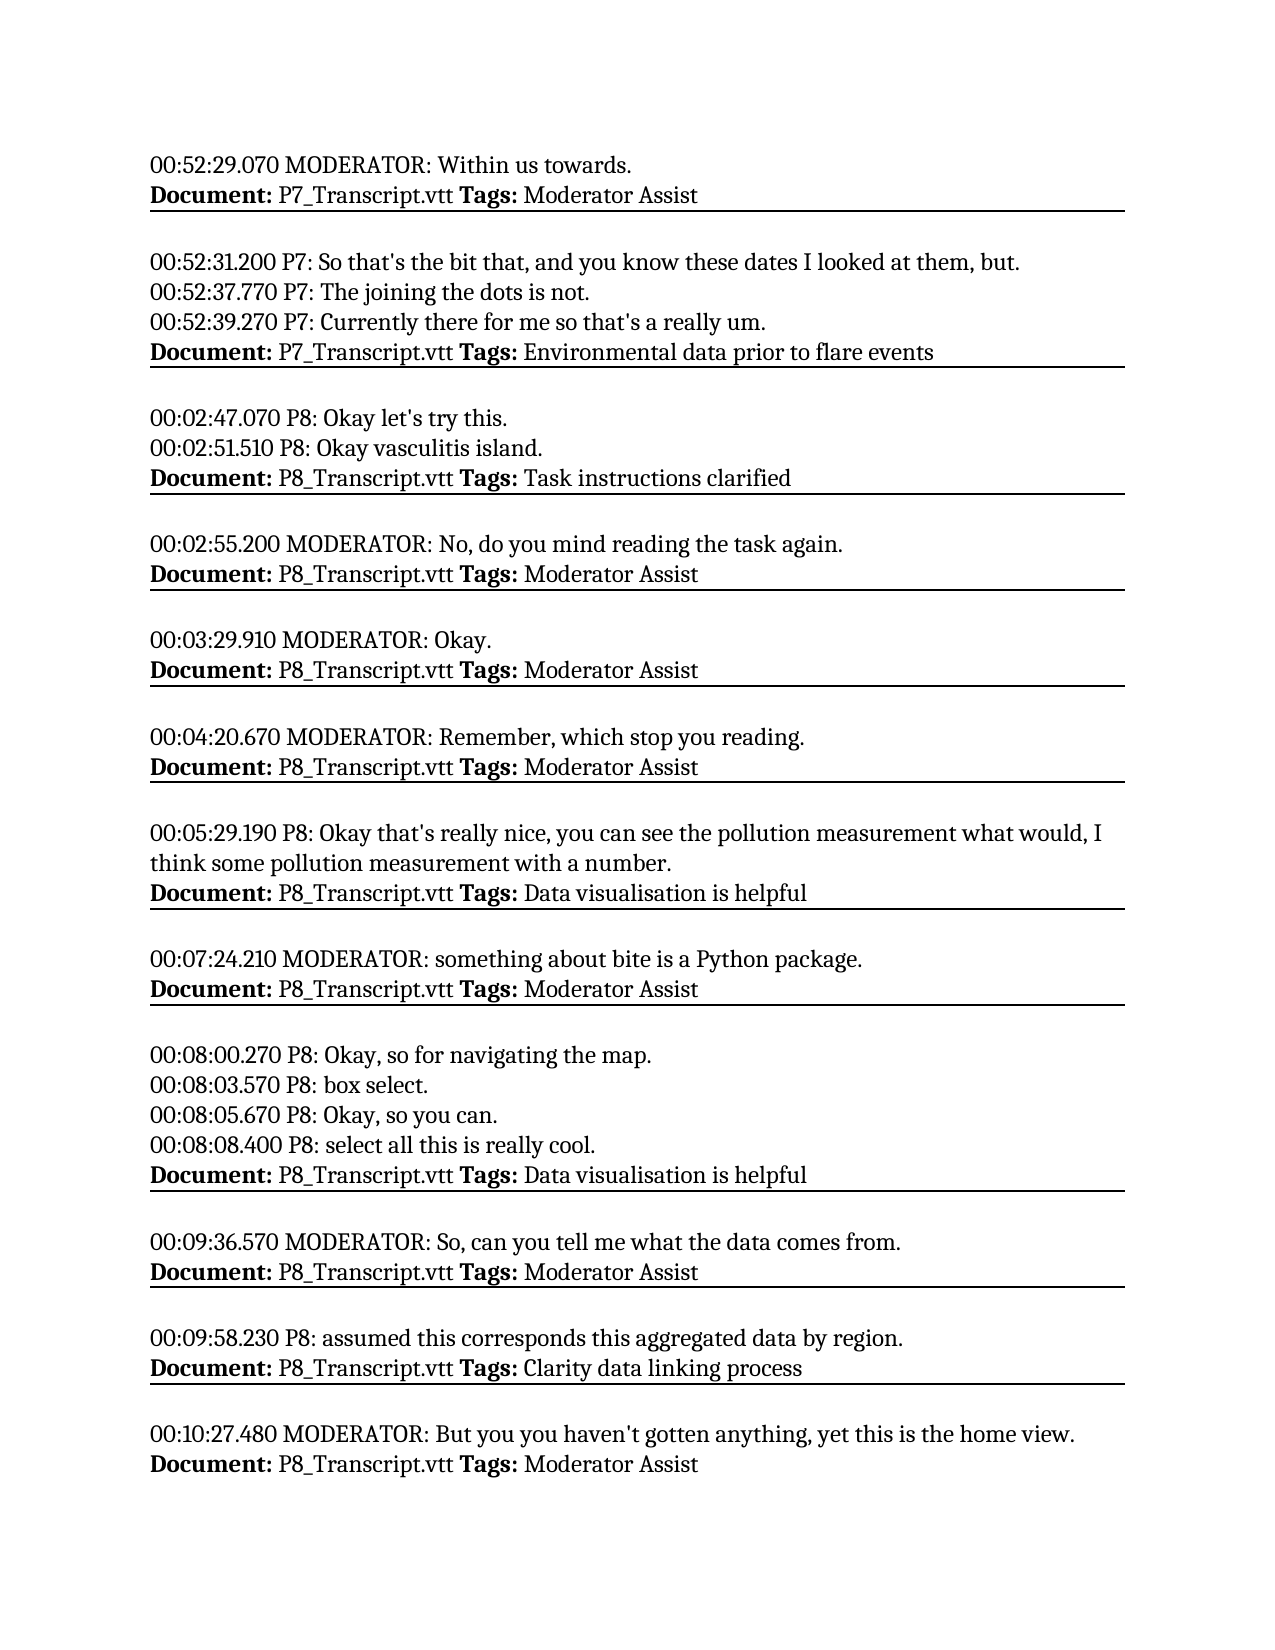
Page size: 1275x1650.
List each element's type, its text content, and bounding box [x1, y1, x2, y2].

text Document: P8_Transcript.vtt Tags: Moderator Assist [150, 1256, 1125, 1286]
text 00:07:24.210 MODERATOR: something about bite is a Python package. [150, 944, 1125, 974]
text 00:09:36.570 MODERATOR: So, can you tell me what the data comes from. [150, 1226, 1125, 1256]
text 00:10:27.480 MODERATOR: But you you haven't gotten anything, yet this is the home view. [150, 1419, 1125, 1449]
text 00:52:31.200 P7: So that's the bit that, and you know these dates I looked at them, but. [150, 246, 1125, 276]
text 00:08:05.670 P8: Okay, so you can. [150, 1100, 1125, 1130]
text Document: P8_Transcript.vtt Tags: Task instructions clarified [150, 462, 1125, 492]
text 00:02:47.070 P8: Okay let's try this. [150, 402, 1125, 432]
text Document: P8_Transcript.vtt Tags: Moderator Assist [150, 751, 1125, 781]
text Document: P8_Transcript.vtt Tags: Moderator Assist [150, 1449, 1125, 1479]
text 00:52:39.270 P7: Currently there for me so that's a really um. [150, 306, 1125, 336]
text 00:09:58.230 P8: assumed this corresponds this aggregated data by region. [150, 1322, 1125, 1352]
text 00:08:08.400 P8: select all this is really cool. [150, 1130, 1125, 1160]
text 00:52:37.770 P7: The joining the dots is not. [150, 276, 1125, 306]
text 00:02:55.200 MODERATOR: No, do you mind reading the task again. [150, 529, 1125, 559]
text Document: P8_Transcript.vtt Tags: Data visualisation is helpful [150, 1160, 1125, 1190]
text 00:05:29.190 P8: Okay that's really nice, you can see the pollution measurement what would, I think some pollution measurement with a number. [150, 817, 1125, 877]
text Document: P8_Transcript.vtt Tags: Moderator Assist [150, 559, 1125, 589]
text 00:52:29.070 MODERATOR: Within us towards. [150, 150, 1125, 180]
text 00:08:00.270 P8: Okay, so for navigating the map. [150, 1040, 1125, 1070]
text Document: P7_Transcript.vtt Tags: Environmental data prior to flare events [150, 336, 1125, 366]
text Document: P8_Transcript.vtt Tags: Data visualisation is helpful [150, 877, 1125, 907]
text Document: P7_Transcript.vtt Tags: Moderator Assist [150, 180, 1125, 210]
text Document: P8_Transcript.vtt Tags: Clarity data linking process [150, 1352, 1125, 1382]
text 00:02:51.510 P8: Okay vasculitis island. [150, 432, 1125, 462]
text 00:03:29.910 MODERATOR: Okay. [150, 625, 1125, 655]
text 00:08:03.570 P8: box select. [150, 1070, 1125, 1100]
text 00:04:20.670 MODERATOR: Remember, which stop you reading. [150, 721, 1125, 751]
text Document: P8_Transcript.vtt Tags: Moderator Assist [150, 974, 1125, 1004]
text Document: P8_Transcript.vtt Tags: Moderator Assist [150, 655, 1125, 685]
